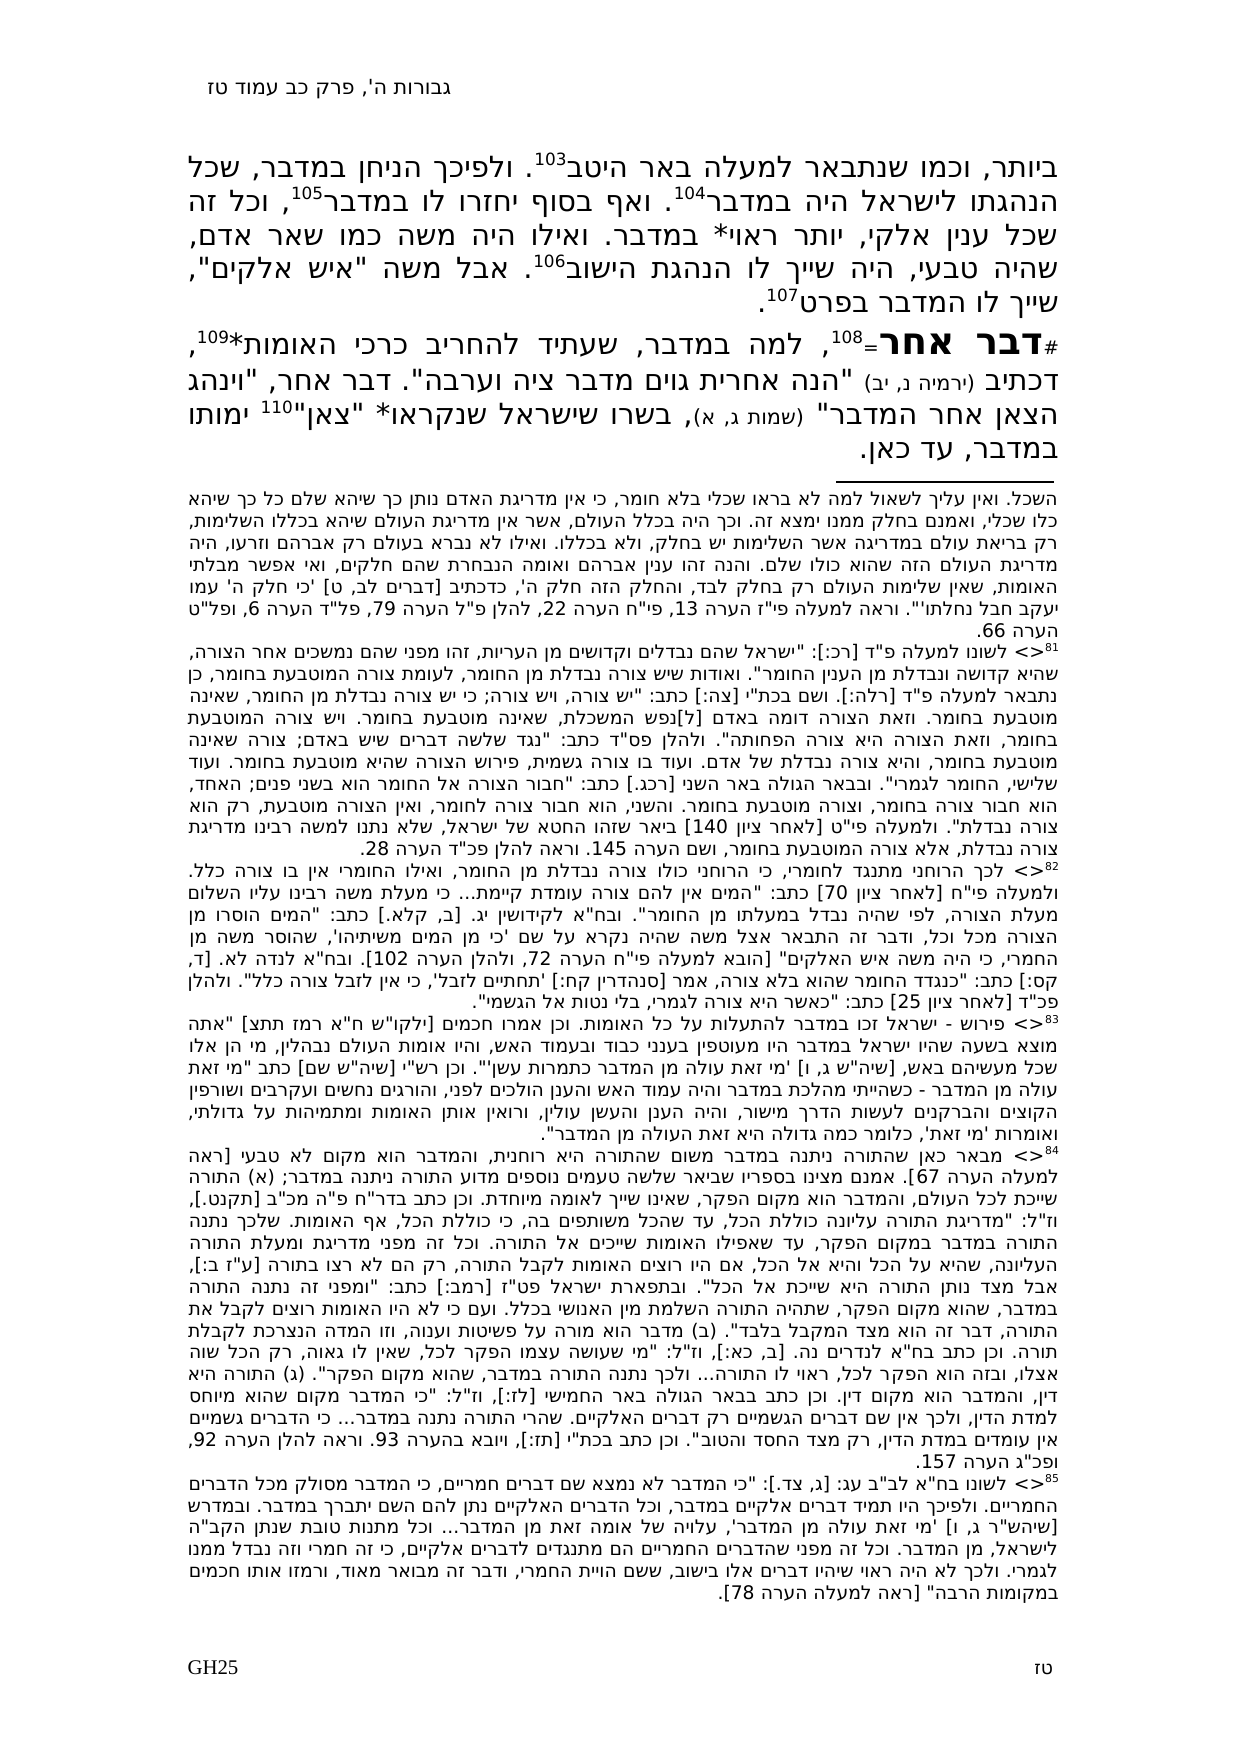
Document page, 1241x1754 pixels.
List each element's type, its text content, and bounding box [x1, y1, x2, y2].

text #דבר אחר=, למה במדבר, שעתיד להחריב כרכי האומות*, דכתיב (ירמיה נ, יב) "הנה אחרית גוים מדבר ציה וערבה". דבר אחר, "וינהג הצאן אחר המדבר" (שמות ג, א), בשרו שישראל שנקראו* "צאן" ימותו במדבר, עד כאן. [187, 320, 1059, 465]
text #ורבי לוי= אמר כי במדבר מניחן, ובמדבר עתיד להחזירן. פירוש, מפני כי משה שהיה "איש אלקים" (דברים לג, א), ראוי שיהיה מנהיג ישראל במדבר. שכבר אמרנו כי הדברים האלקיים שייך להם המדבר ביותר, וכמו שנתבאר למעלה באר היטב. ולפיכך הניחן במדבר, שכל הנהגתו לישראל היה במדבר. ואף בסוף יחזרו לו במדבר, וכל זה שכל ענין אלקי, יותר ראוי* במדבר. ואילו היה משה כמו שאר אדם, שהיה טבעי, היה שייך לו הנהגת הישוב. אבל משה "איש אלקים", שייך לו המדבר בפרט. [187, 150, 1059, 320]
